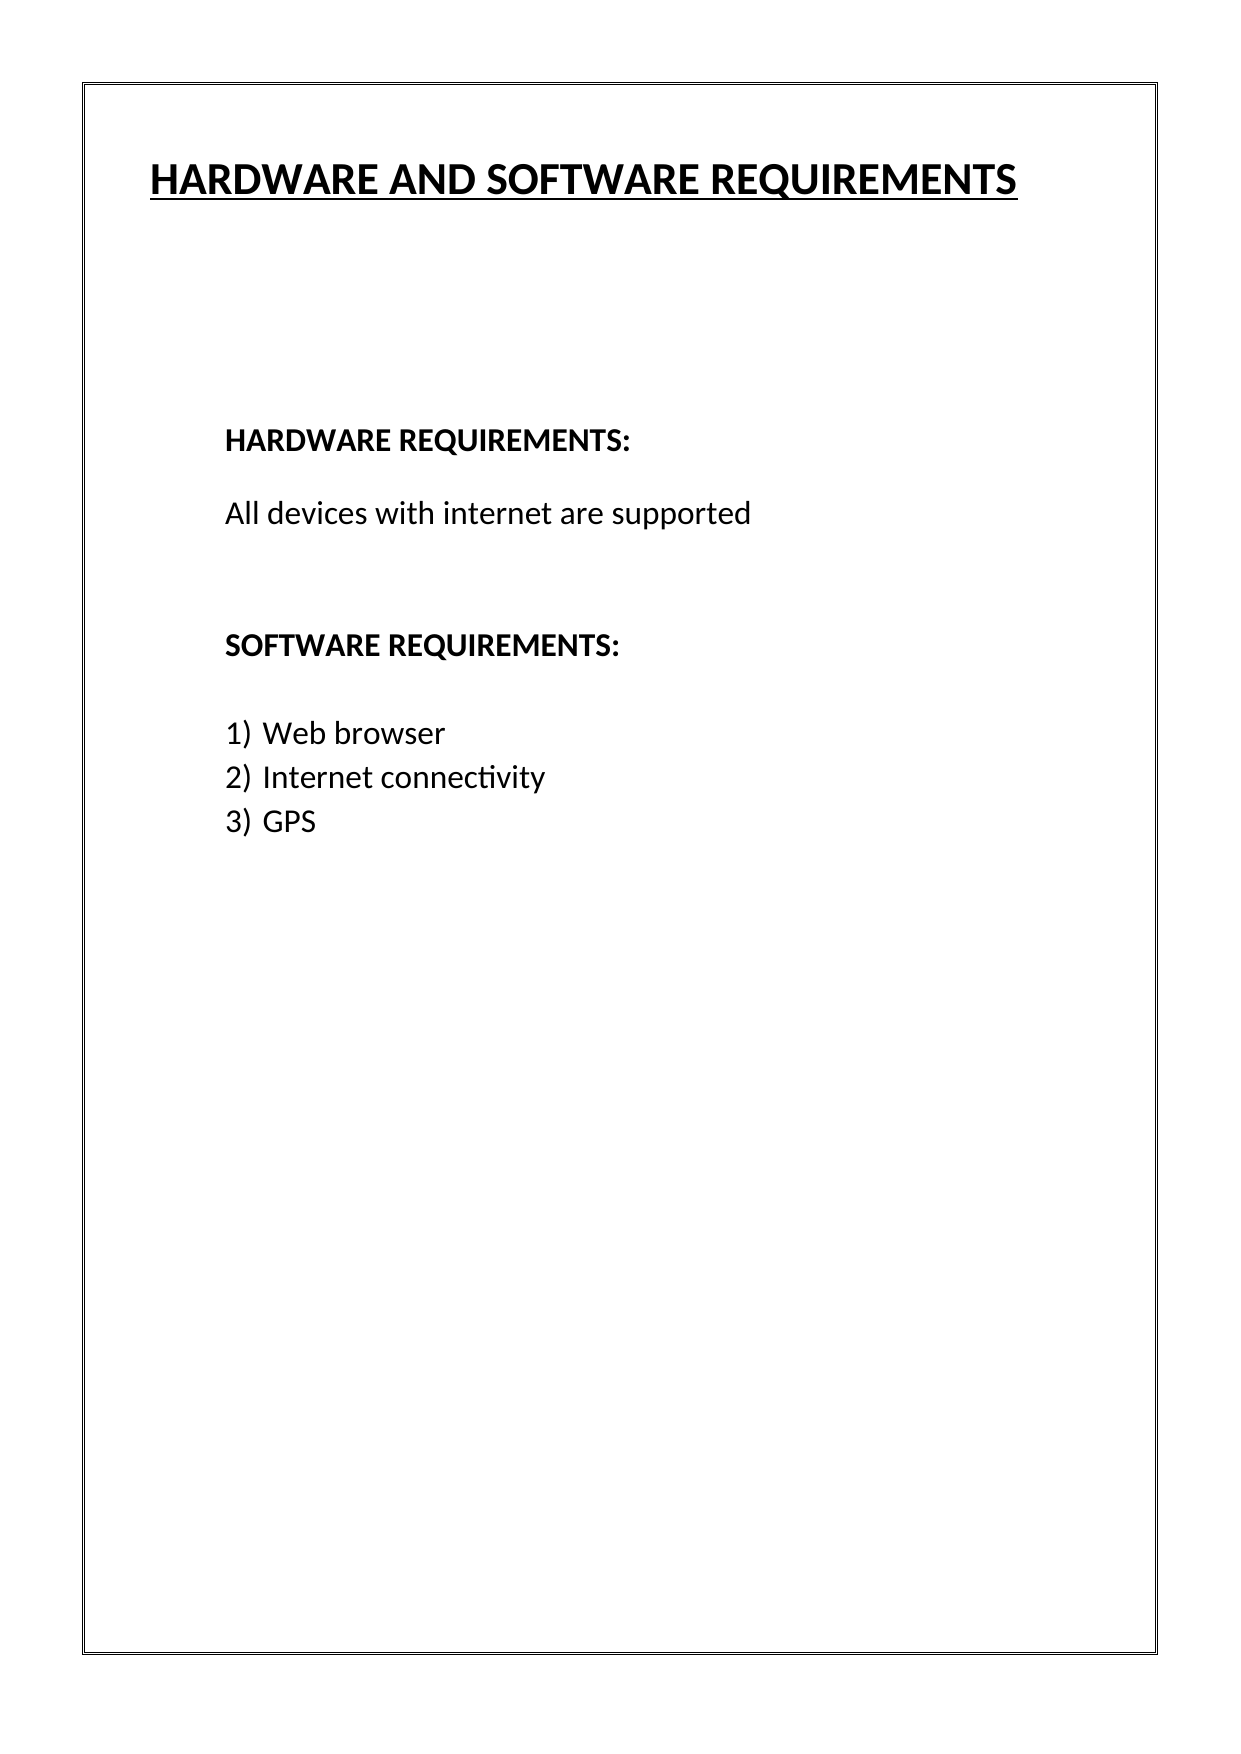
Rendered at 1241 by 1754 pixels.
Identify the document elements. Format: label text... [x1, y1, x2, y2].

text HARDWARE AND SOFTWARE REQUIREMENTS [150, 150, 1090, 206]
list HARDWARE REQUIREMENTS: [225, 419, 1090, 490]
list SOFTWARE REQUIREMENTS: [225, 624, 1090, 665]
list All devices with internet are supported [225, 492, 1090, 533]
list GPS [225, 800, 1090, 841]
list Web browser [225, 712, 1090, 753]
list Internet connectivity [225, 756, 1090, 797]
